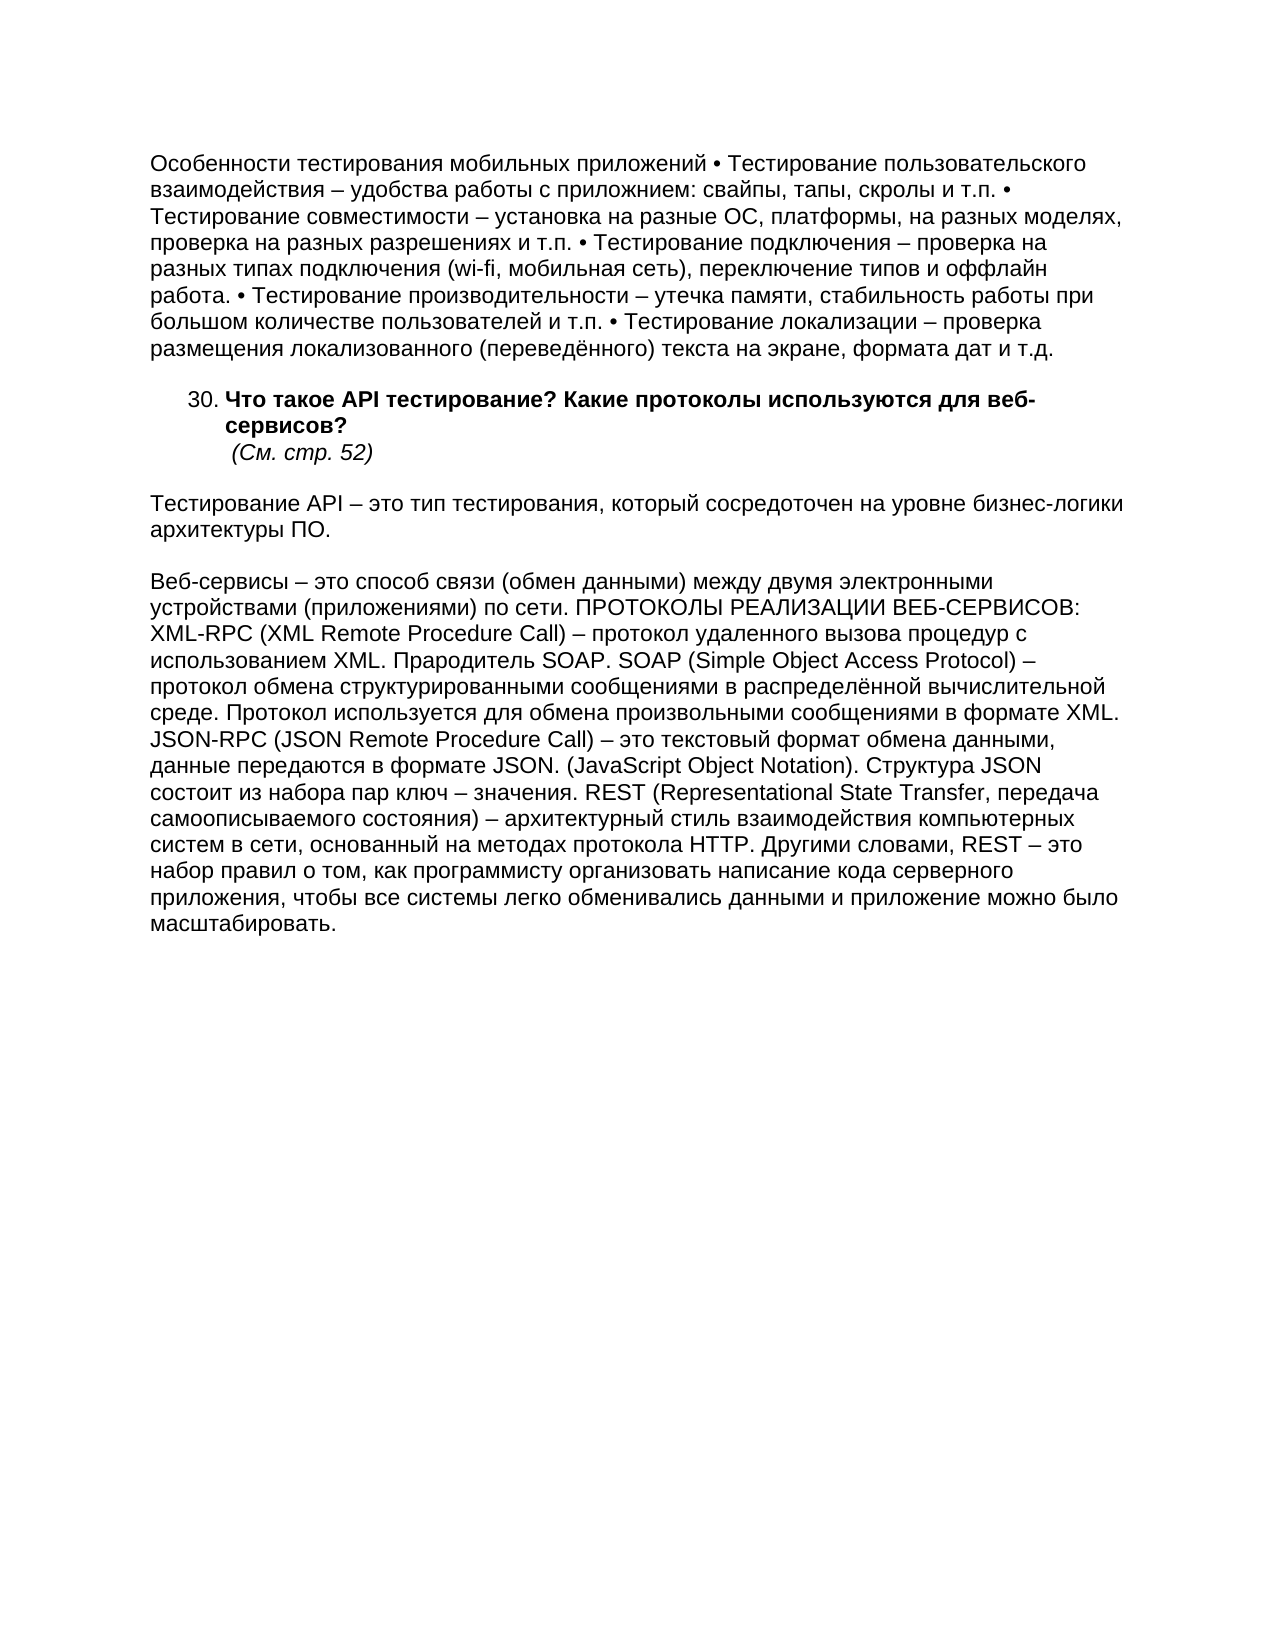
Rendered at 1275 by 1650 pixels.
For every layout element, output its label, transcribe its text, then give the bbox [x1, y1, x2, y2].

text Веб-сервисы – это способ связи (обмен данными) между двумя электронными устройствами (приложениями) по сети. ПРОТОКОЛЫ РЕАЛИЗАЦИИ ВЕБ-СЕРВИСОВ: XML-RPC (XML Remote Procedure Call) – протокол удаленного вызова процедур с использованием XML. Прародитель SOAP. SOAP (Simple Object Access Protocol) – протокол обмена структурированными сообщениями в распределённой вычислительной среде. Протокол используется для обмена произвольными сообщениями в формате XML. JSON-RPC (JSON Remote Procedure Call) – это текстовый формат обмена данными, данные передаются в формате JSON. (JavaScript Object Notation). Структура JSON состоит из набора пар ключ – значения. REST (Representational State Transfer, передача самоописываемого состояния) – архитектурный стиль взаимодействия компьютерных систем в сети, основанный на методах протокола HTTP. Другими словами, REST – это набор правил о том, как программисту организовать написание кода серверного приложения, чтобы все системы легко обменивались данными и приложение можно было масштабировать. [150, 568, 1125, 937]
text Тестирование API – это тип тестирования, который сосредоточен на уровне бизнес-логики архитектуры ПО. [150, 490, 1125, 543]
list Что такое API тестирование? Какие протоколы используются для веб-сервисов? (См. стр. 52) [187, 386, 1125, 465]
text Особенности тестирования мобильных приложений • Тестирование пользовательского взаимодействия – удобства работы с приложнием: свайпы, тапы, скролы и т.п. • Тестирование совместимости – установка на разные ОС, платформы, на разных моделях, проверка на разных разрешениях и т.п. • Тестирование подключения – проверка на разных типах подключения (wi-fi, мобильная сеть), переключение типов и оффлайн работа. • Тестирование производительности – утечка памяти, стабильность работы при большом количестве пользователей и т.п. • Тестирование локализации – проверка размещения локализованного (переведённого) текста на экране, формата дат и т.д. [150, 150, 1125, 361]
